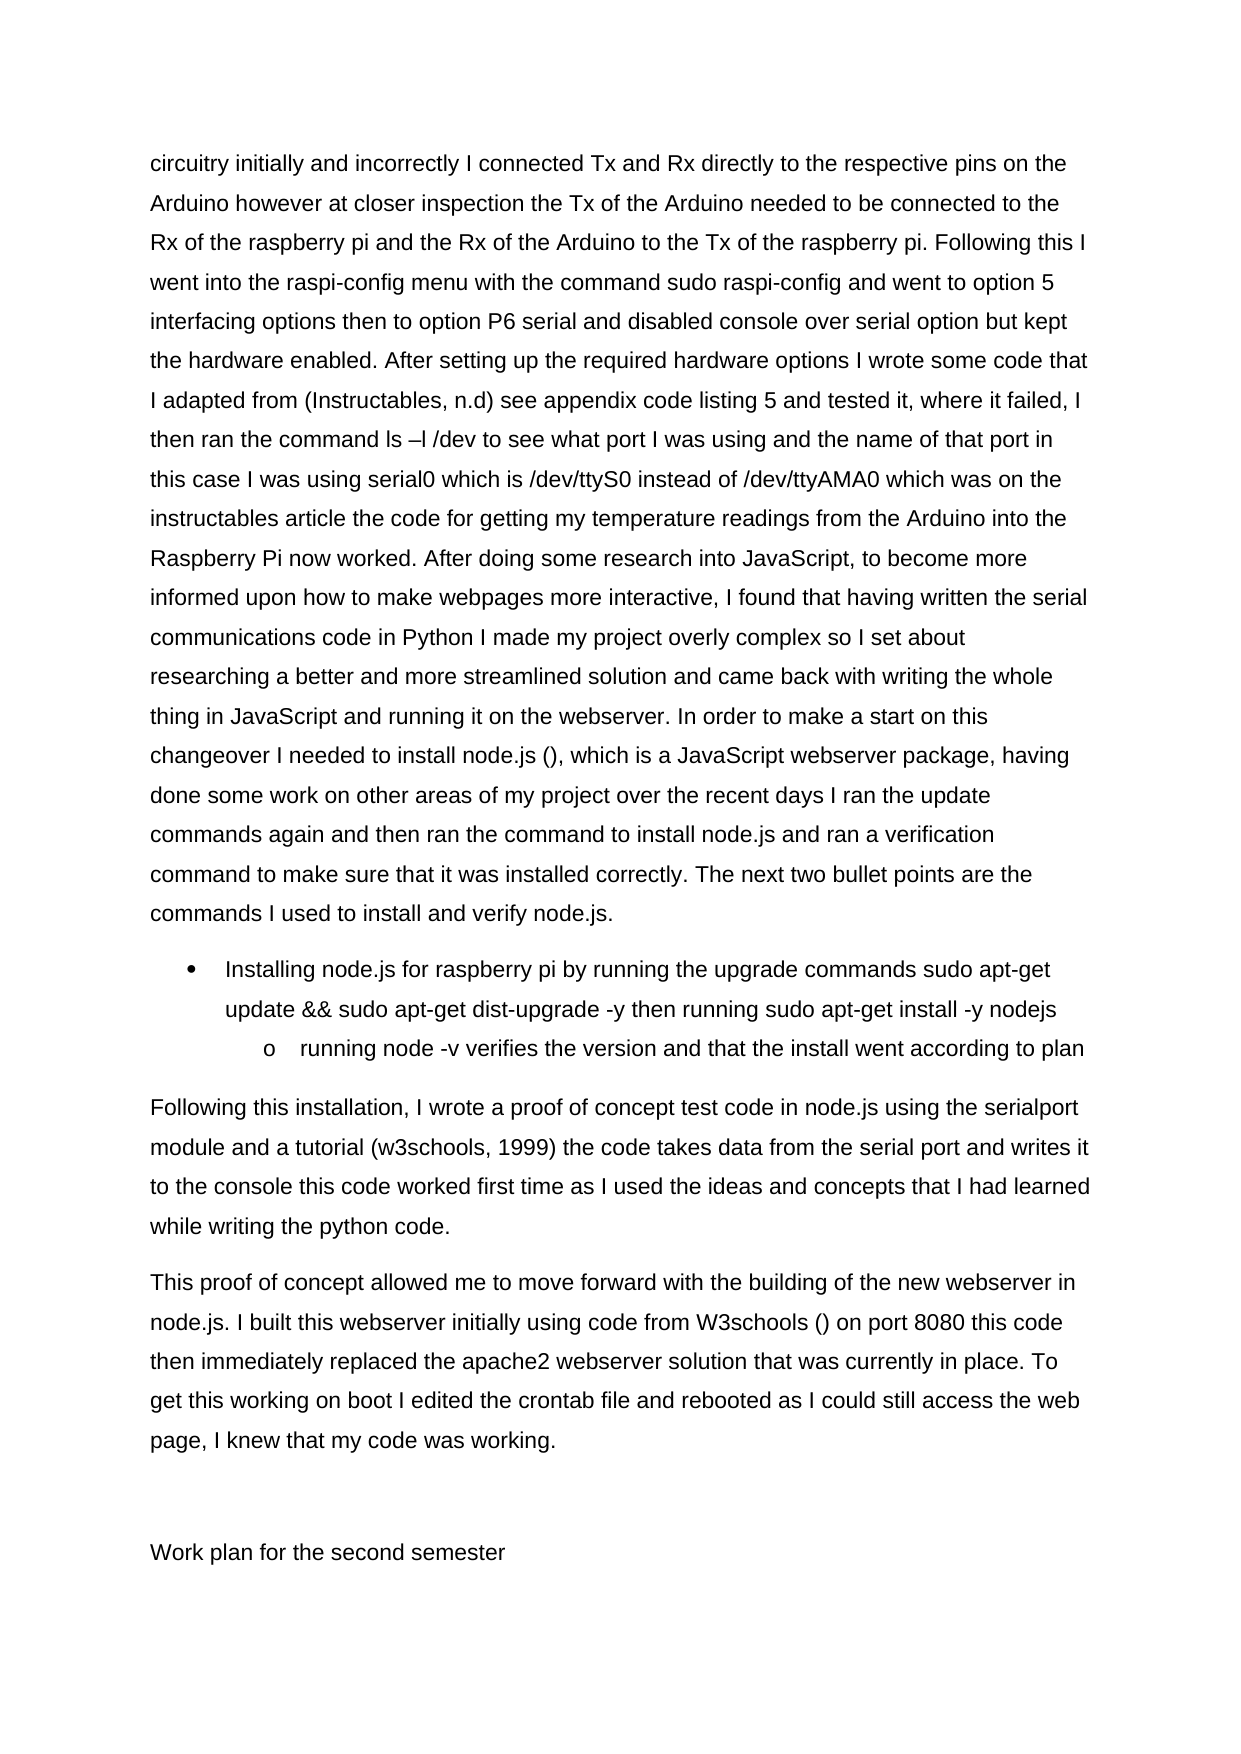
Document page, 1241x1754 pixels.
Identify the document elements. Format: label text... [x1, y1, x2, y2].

list running node -v verifies the version and that the install went according to plan [262, 1035, 1090, 1063]
text Work plan for the second semester [150, 1539, 1090, 1566]
list Installing node.js for raspberry pi by running the upgrade commands sudo apt-get update && sudo apt-get dist-upgrade -y then running sudo apt-get install -y nodejs [187, 956, 1090, 1022]
text Following this installation, I wrote a proof of concept test code in node.js using the serialport module and a tutorial (w3schools, 1999) the code takes data from the serial port and writes it to the console this code worked first time as I used the ideas and concepts that I had learned while writing the python code. [150, 1094, 1090, 1239]
